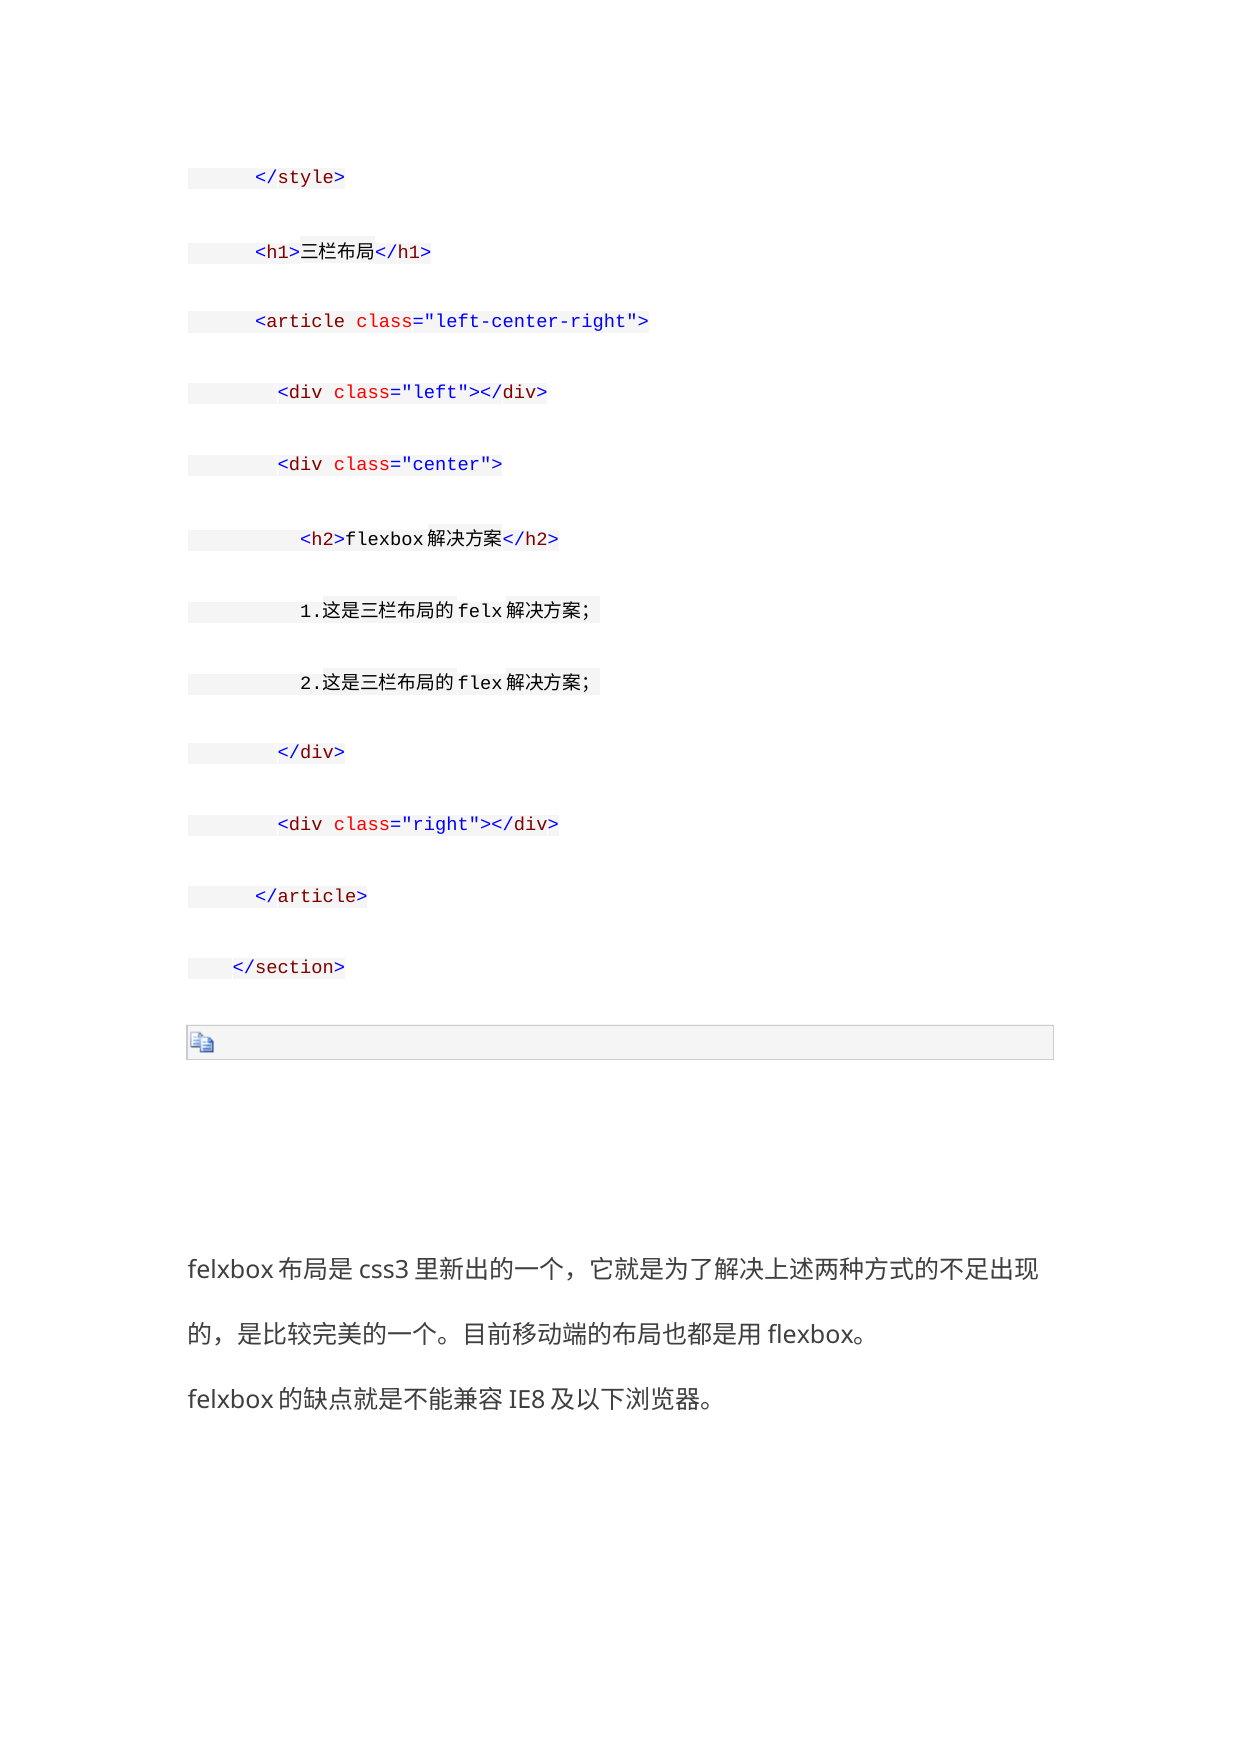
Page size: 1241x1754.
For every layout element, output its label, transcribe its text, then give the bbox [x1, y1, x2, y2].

text <h1>三栏布局</h1> [187, 234, 1053, 266]
text 2.这是三栏布局的flex解决方案； [187, 665, 1053, 698]
text </article> [187, 881, 1053, 913]
text <div class="left"></div> [187, 378, 1053, 410]
text </style> [187, 162, 1053, 194]
text <div class="center"> [187, 449, 1053, 482]
text felxbox布局是css3里新出的一个，它就是为了解决上述两种方式的不足出现的，是比较完美的一个。目前移动端的布局也都是用flexbox。 felxbox的缺点就是不能兼容IE8及以下浏览器。 [187, 1235, 1053, 1430]
text 1.这是三栏布局的felx解决方案； [187, 593, 1053, 626]
text <h2>flexbox解决方案</h2> [187, 521, 1053, 554]
text </div> [187, 737, 1053, 769]
text </section> [187, 953, 1053, 985]
text <div class="right"></div> [187, 809, 1053, 841]
text <article class="left-center-right"> [187, 306, 1053, 338]
picture [188, 1026, 219, 1058]
